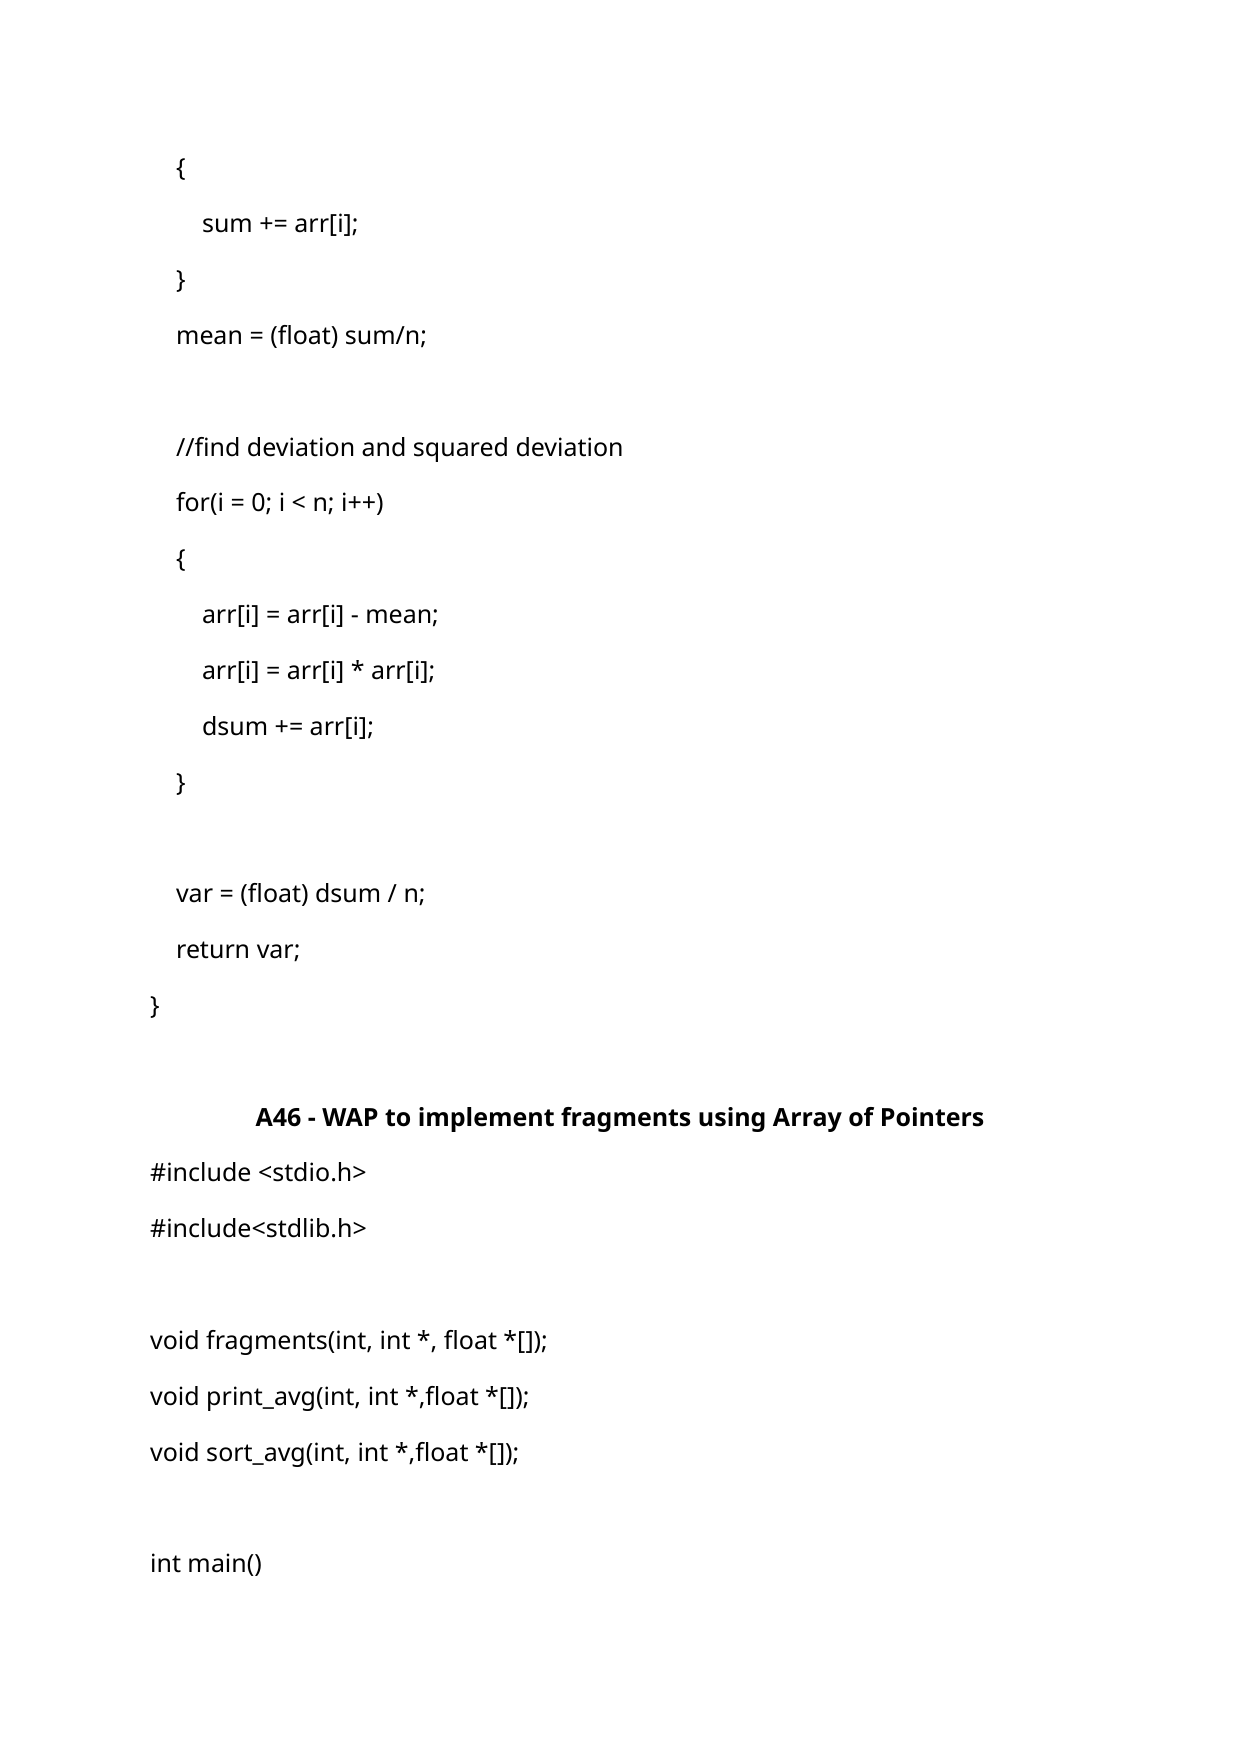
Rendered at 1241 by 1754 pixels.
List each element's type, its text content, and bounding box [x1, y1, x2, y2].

text void sort_avg(int, int *,float *[]); [150, 1434, 1090, 1468]
text mean = (float) sum/n; [150, 317, 1090, 352]
text } [150, 262, 1090, 296]
text void fragments(int, int *, float *[]); [150, 1322, 1090, 1357]
text #include<stdlib.h> [150, 1211, 1090, 1245]
text sum += arr[i]; [150, 206, 1090, 240]
text for(i = 0; i < n; i++) [150, 485, 1090, 519]
text //find deviation and squared deviation [150, 429, 1090, 463]
text A46 - WAP to implement fragments using Array of Pointers [150, 1099, 1090, 1133]
text #include <stdio.h> [150, 1155, 1090, 1189]
text dsum += arr[i]; [150, 708, 1090, 742]
text var = (float) dsum / n; [150, 876, 1090, 910]
text { [150, 150, 1090, 184]
text arr[i] = arr[i] - mean; [150, 597, 1090, 631]
text { [150, 541, 1090, 575]
text } [150, 987, 1090, 1022]
text void print_avg(int, int *,float *[]); [150, 1378, 1090, 1412]
text int main() [150, 1546, 1090, 1580]
text arr[i] = arr[i] * arr[i]; [150, 652, 1090, 687]
text } [150, 764, 1090, 798]
text return var; [150, 932, 1090, 966]
